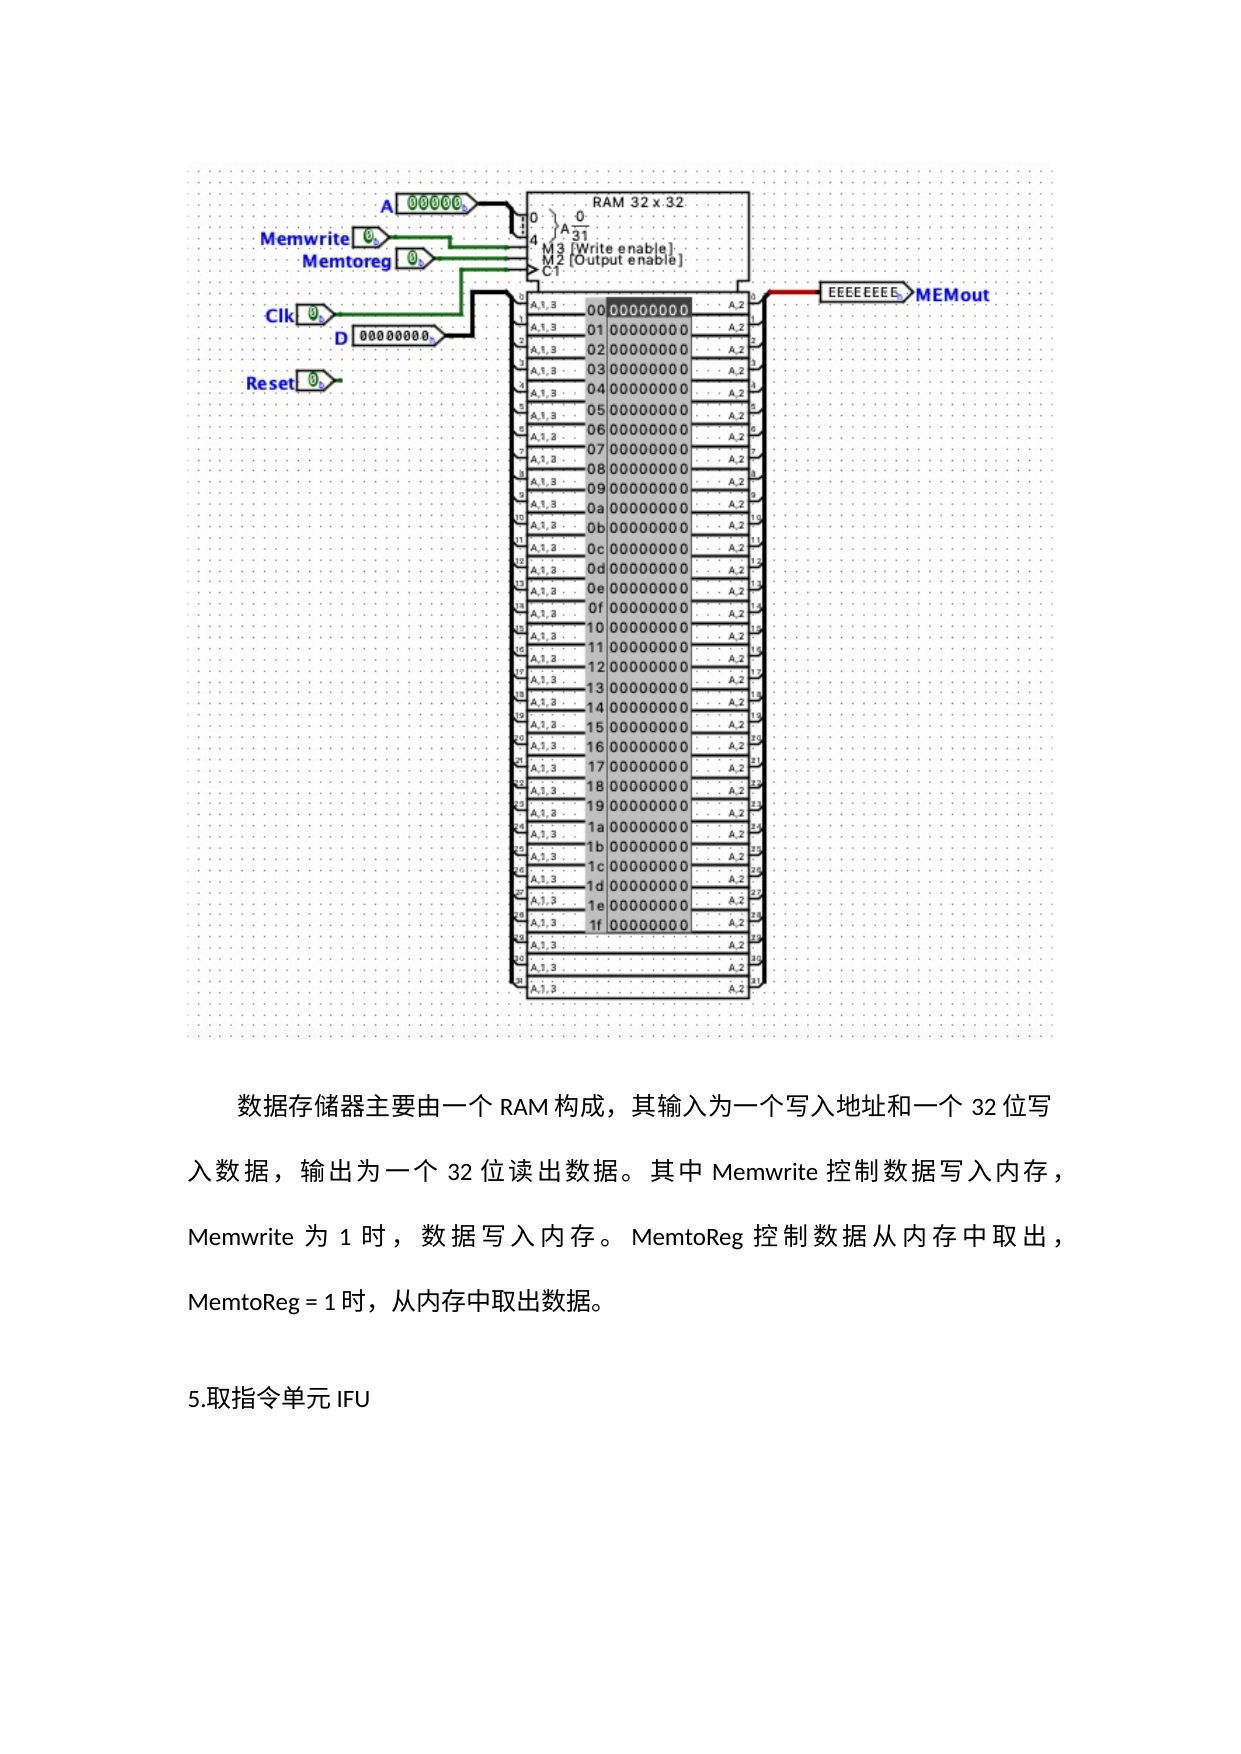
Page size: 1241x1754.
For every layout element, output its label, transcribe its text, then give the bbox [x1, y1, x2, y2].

text 数据存储器主要由一个RAM构成，其输入为一个写入地址和一个32位写入数据，输出为一个32位读出数据。其中Memwrite控制数据写入内存，Memwrite为1时，数据写入内存。MemtoReg控制数据从内存中取出，MemtoReg = 1时，从内存中取出数据。 [187, 1072, 1053, 1332]
picture [187, 162, 1053, 1040]
list 取指令单元IFU [187, 1364, 1053, 1429]
